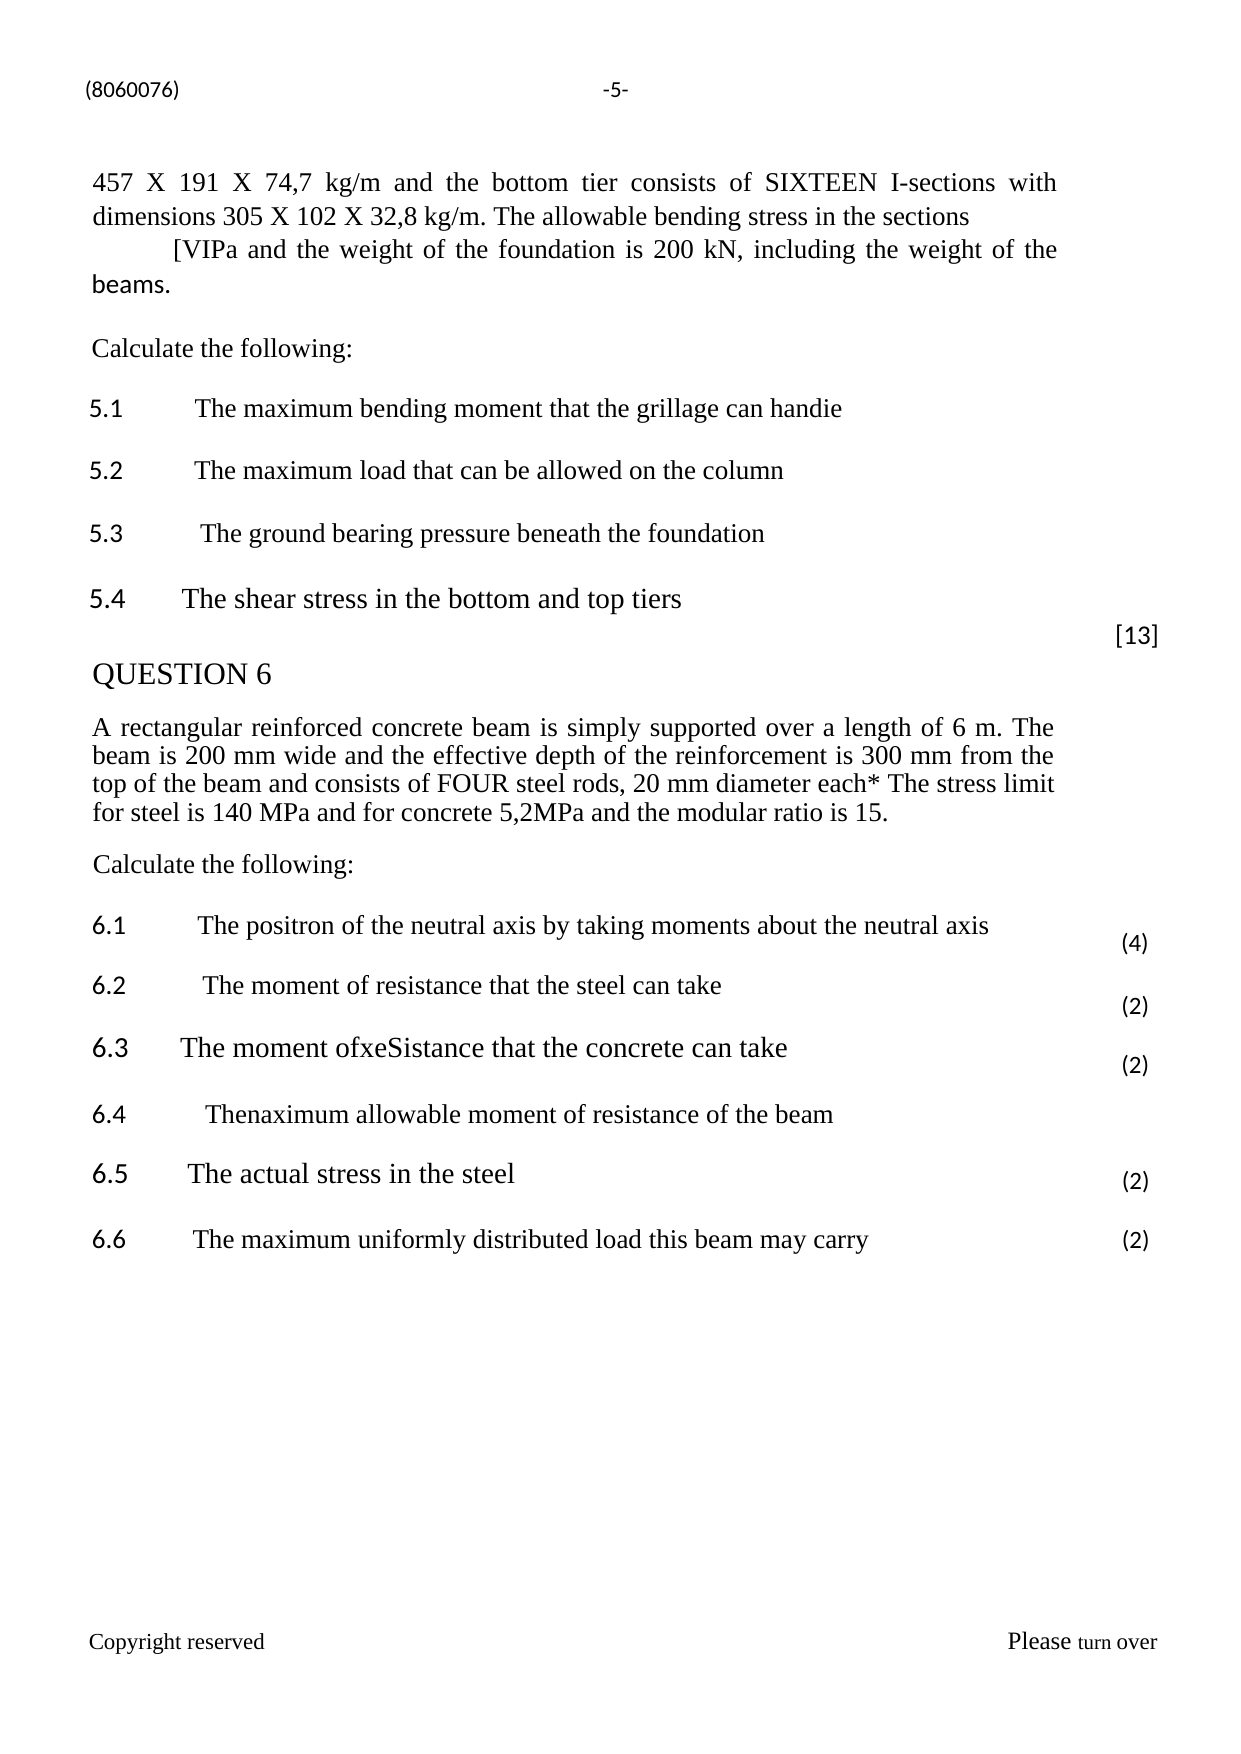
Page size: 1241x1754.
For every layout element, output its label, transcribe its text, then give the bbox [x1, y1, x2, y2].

text [VIPa and the weight of the foundation is 200 kN, including the weight of the beams. [91, 233, 1059, 300]
text [13] [88, 618, 1159, 651]
text Calculate the following: [91, 332, 1059, 363]
text 5.1 The maximum bending moment that the grillage can handie [88, 391, 1157, 424]
table_header (4) (2) (2) (2) (2) [1105, 655, 1149, 1257]
text 5.3 The ground bearing pressure beneath the foundation [88, 516, 1157, 549]
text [91, 166, 1059, 231]
table_header QUESTION 6 A rectangular reinforced concrete beam is simply supported over a length of 6 m. The beam is 200 mm wide and the effective depth of the reinforcement is 300 mm from the top of the beam and consists of FOUR steel rods, 20 mm diameter each* The stress limit for steel is 140 MPa and for concrete 5,2MPa and the modular ratio is 15. Calculate the following: 6.1 The positron of the neutral axis by taking moments about the neutral axis 6.2 The moment of resistance that the steel can take 6.3 The moment ofxeSistance that the concrete can take 6.4 Thenaximum allowable moment of resistance of the beam 6.5 The actual stress in the steel 6.6 The maximum uniformly distributed load this beam may carry [92, 655, 1105, 1257]
text 5.2 The maximum load that can be allowed on the column [88, 453, 1157, 487]
text 5.4 The shear stress in the bottom and top tiers [88, 580, 1157, 615]
